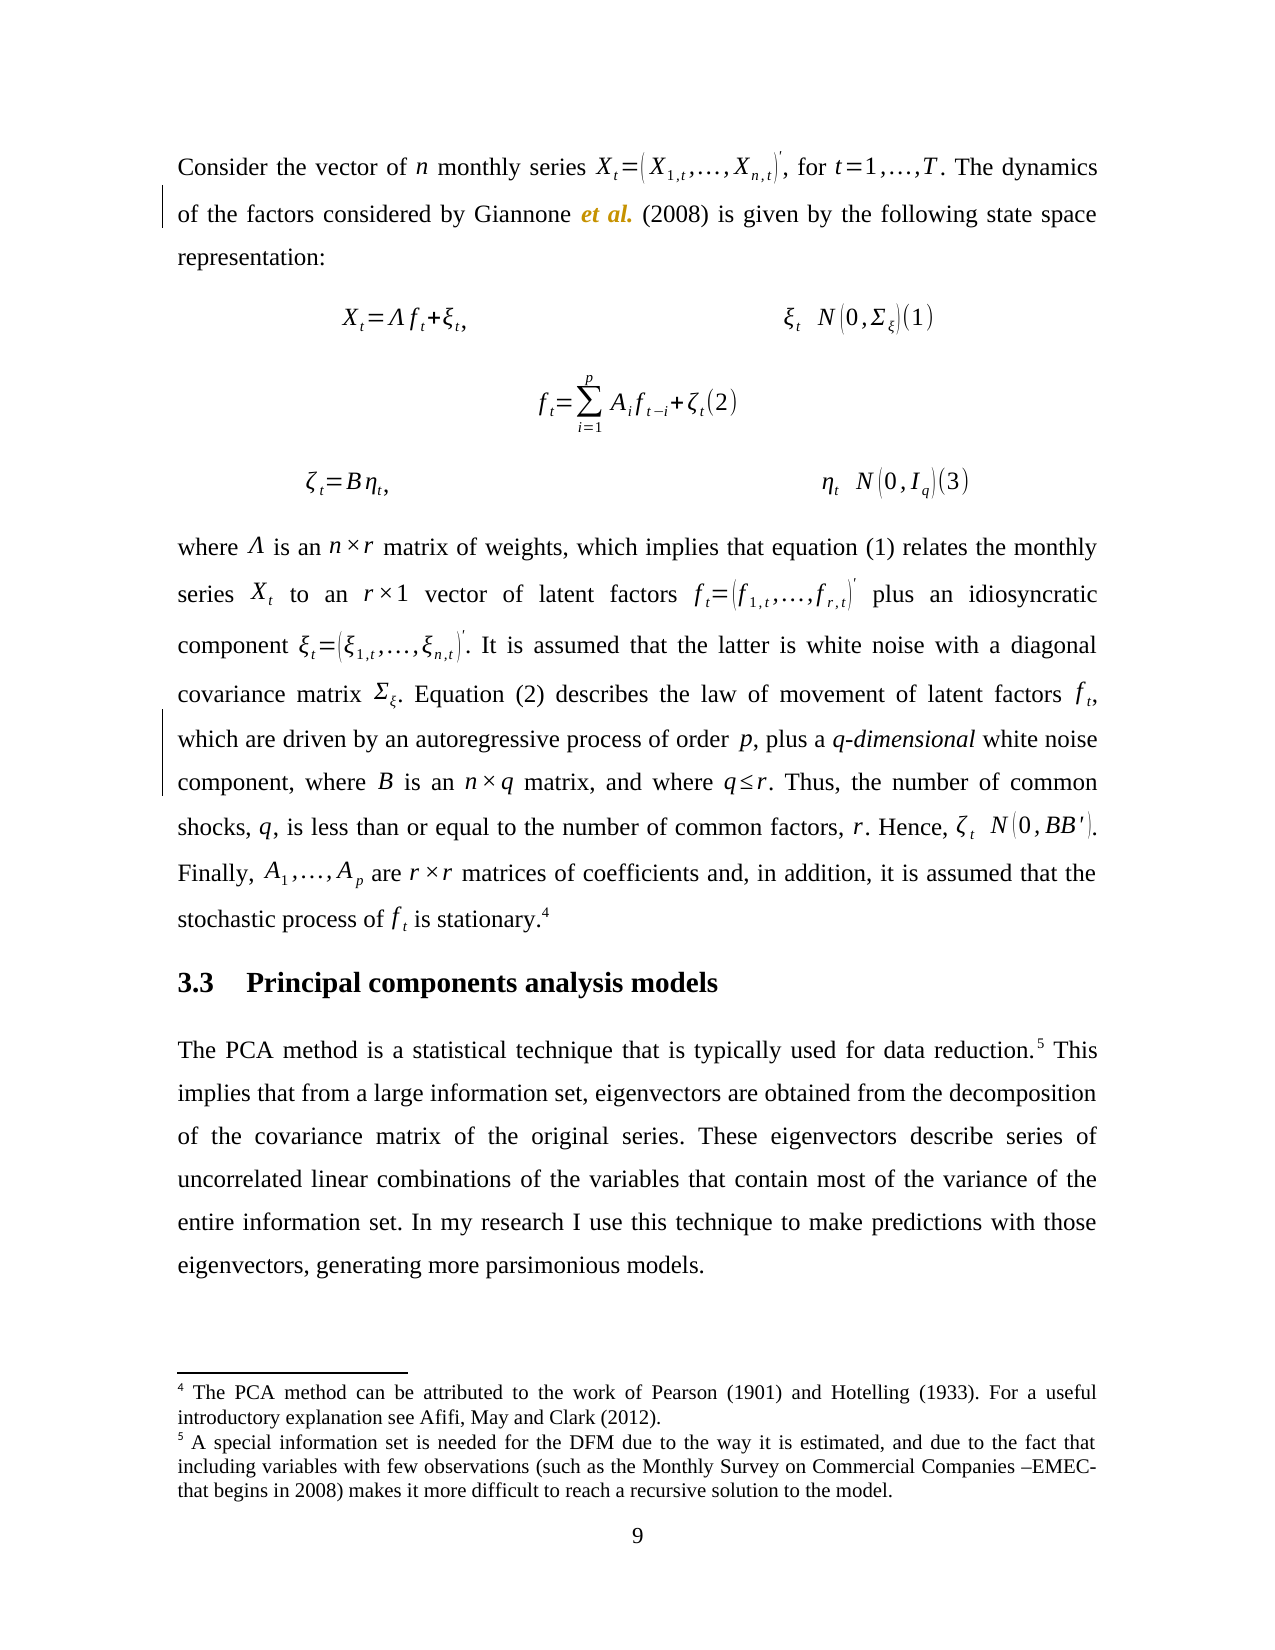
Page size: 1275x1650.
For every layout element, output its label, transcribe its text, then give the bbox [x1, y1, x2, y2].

text , [177, 466, 1098, 501]
text The PCA method is a statistical technique that is typically used for data reduction. This implies that from a large information set, eigenvectors are obtained from the decomposition of the covariance matrix of the original series. These eigenvectors describe series of uncorrelated linear combinations of the variables that contain most of the variance of the entire information set. In my research I use this technique to make predictions with those eigenvectors, generating more parsimonious models. [177, 1035, 1098, 1279]
text Consider the vector of monthly series , for . The dynamics of the factors considered by Giannone et al. (2008) is given by the following state space representation: [177, 148, 1098, 271]
text where is an matrix of weights, which implies that equation (1) relates the monthly series to an vector of latent factors plus an idiosyncratic component . It is assumed that the latter is white noise with a diagonal covariance matrix . Equation (2) describes the law of movement of latent factors , which are driven by an autoregressive process of order , plus a q-dimensional white noisecomponent, where is an matrix, and where . Thus, the number of common shocks, , is less than or equal to the number of common factors, . Hence, . Finally, are matrices of coefficients and, in addition, it is assumed that the stochastic process of is stationary. [177, 532, 1098, 934]
text 3.3 Principal components analysis models [177, 965, 1098, 999]
text , [177, 302, 1098, 337]
